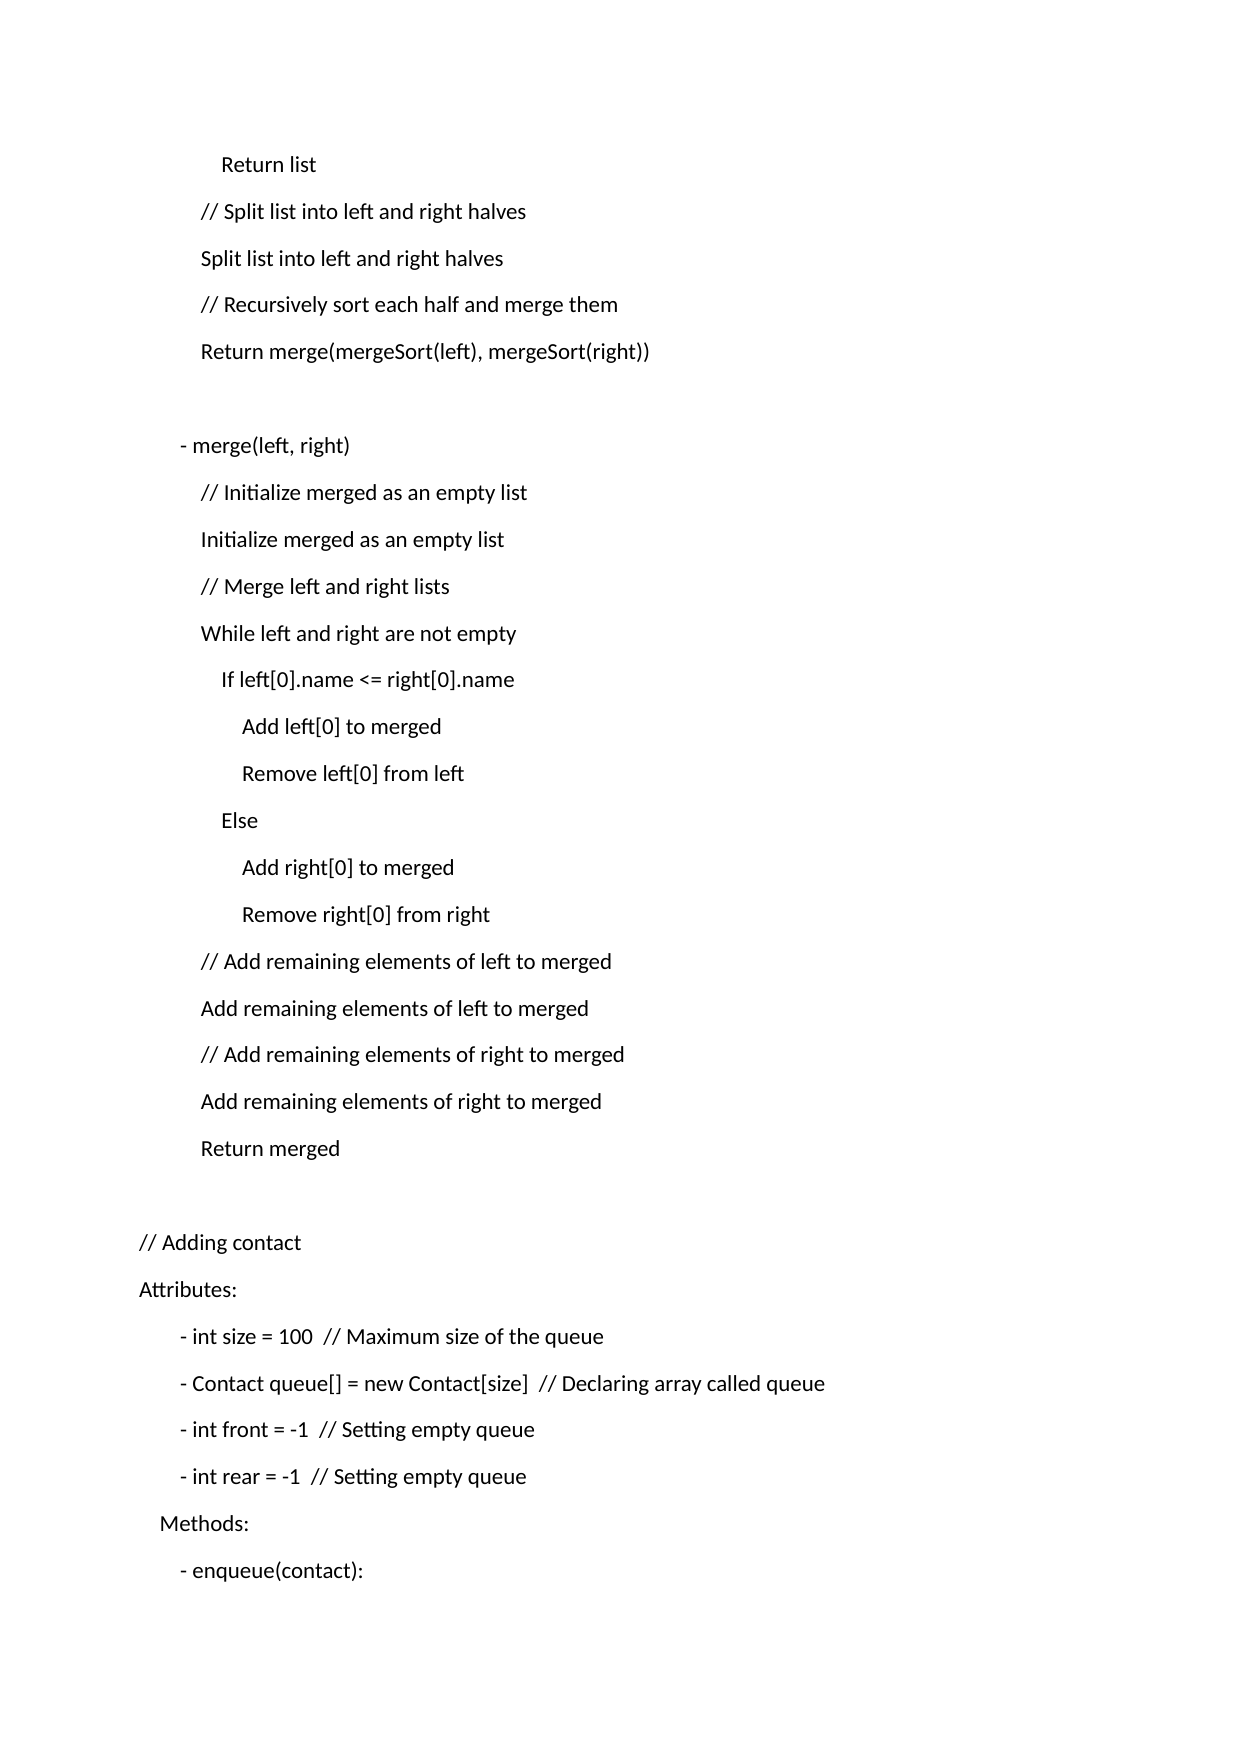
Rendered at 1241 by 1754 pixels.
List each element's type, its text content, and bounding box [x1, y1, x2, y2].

text // Add remaining elements of right to merged [139, 1041, 1101, 1069]
text Return merge(mergeSort(left), mergeSort(right)) [139, 337, 1101, 366]
text - Contact queue[] = new Contact[size] // Declaring array called queue [139, 1369, 1101, 1397]
text Remove right[0] from right [139, 900, 1101, 928]
text While left and right are not empty [139, 619, 1101, 647]
text Remove left[0] from left [139, 759, 1101, 787]
text // Merge left and right lists [139, 572, 1101, 600]
text Attributes: [139, 1275, 1101, 1303]
text If left[0].name <= right[0].name [139, 666, 1101, 694]
text // Add remaining elements of left to merged [139, 947, 1101, 975]
text - int rear = -1 // Setting empty queue [139, 1462, 1101, 1491]
text Return merged [139, 1134, 1101, 1162]
text // Split list into left and right halves [139, 197, 1101, 225]
text - int front = -1 // Setting empty queue [139, 1416, 1101, 1444]
text // Initialize merged as an empty list [139, 478, 1101, 506]
text Initialize merged as an empty list [139, 525, 1101, 553]
text Add remaining elements of left to merged [139, 994, 1101, 1022]
text Add right[0] to merged [139, 853, 1101, 881]
text Return list [139, 150, 1101, 178]
text Else [139, 806, 1101, 834]
text // Recursively sort each half and merge them [139, 291, 1101, 319]
text Add remaining elements of right to merged [139, 1087, 1101, 1116]
text Methods: [139, 1509, 1101, 1537]
text Split list into left and right halves [139, 244, 1101, 272]
text - int size = 100 // Maximum size of the queue [139, 1322, 1101, 1350]
text - merge(left, right) [139, 431, 1101, 459]
text Add left[0] to merged [139, 712, 1101, 741]
text // Adding contact [139, 1228, 1101, 1256]
text - enqueue(contact): [139, 1556, 1101, 1584]
